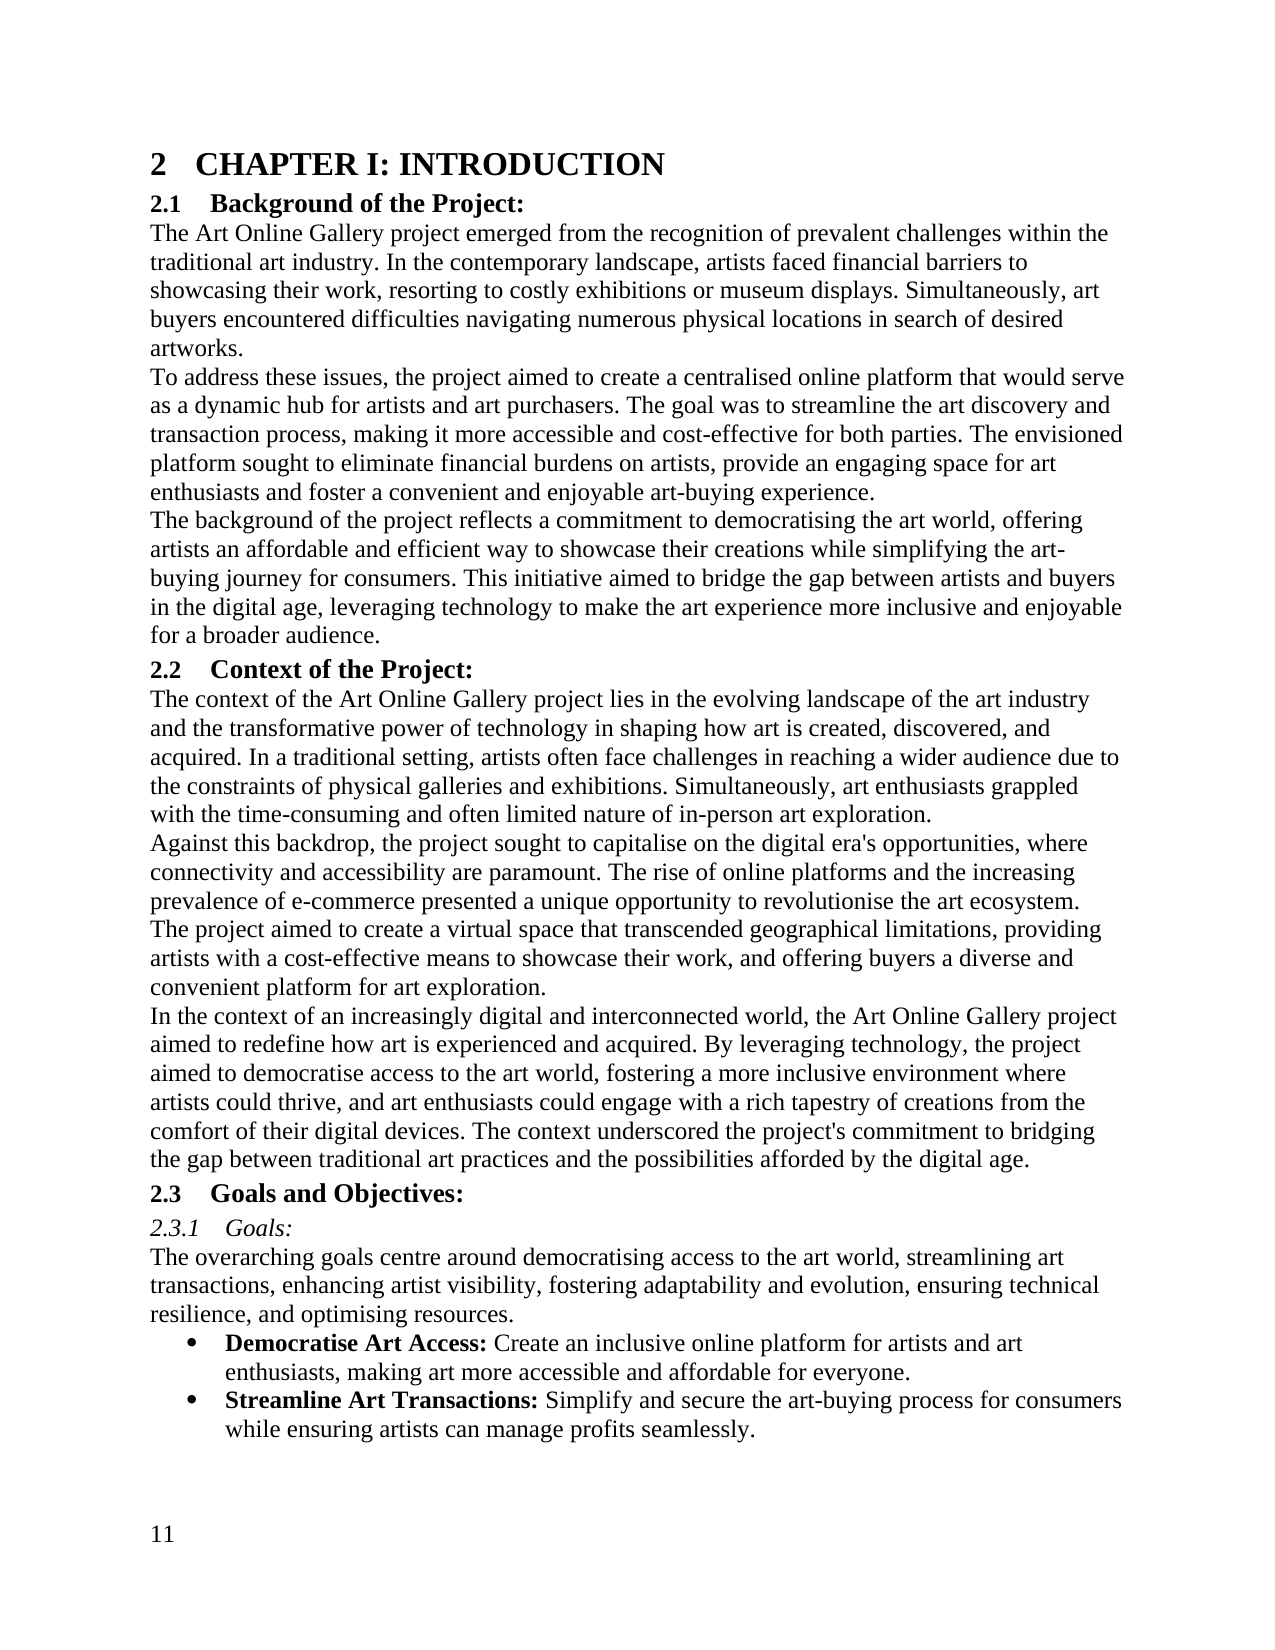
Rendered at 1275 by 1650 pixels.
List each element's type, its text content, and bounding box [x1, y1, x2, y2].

text The background of the project reflects a commitment to democratising the art world, offering artists an affordable and efficient way to showcase their creations while simplifying the art-buying journey for consumers. This initiative aimed to bridge the gap between artists and buyers in the digital age, leveraging technology to make the art experience more inclusive and enjoyable for a broader audience. [150, 506, 1125, 649]
text To address these issues, the project aimed to create a centralised online platform that would serve as a dynamic hub for artists and art purchasers. The goal was to streamline the art discovery and transaction process, making it more accessible and cost-effective for both parties. The envisioned platform sought to eliminate financial burdens on artists, provide an engaging space for art enthusiasts and foster a convenient and enjoyable art-buying experience. [150, 362, 1125, 506]
subtitle Goals: [150, 1213, 1125, 1242]
subtitle Background of the Project: [150, 187, 1125, 218]
list Streamline Art Transactions: Simplify and secure the art-buying process for consumers while ensuring artists can manage profits seamlessly. [187, 1385, 1125, 1443]
text The context of the Art Online Gallery project lies in the evolving landscape of the art industry and the transformative power of technology in shaping how art is created, discovered, and acquired. In a traditional setting, artists often face challenges in reaching a wider audience due to the constraints of physical galleries and exhibitions. Simultaneously, art enthusiasts grappled with the time-consuming and often limited nature of in-person art exploration. [150, 684, 1125, 828]
text The Art Online Gallery project emerged from the recognition of prevalent challenges within the traditional art industry. In the contemporary landscape, artists faced financial barriers to showcasing their work, resorting to costly exhibitions or museum displays. Simultaneously, art buyers encountered difficulties navigating numerous physical locations in search of desired artworks. [150, 218, 1125, 362]
subtitle CHAPTER I: INTRODUCTION [150, 144, 1125, 183]
text The overarching goals centre around democratising access to the art world, streamlining art transactions, enhancing artist visibility, fostering adaptability and evolution, ensuring technical resilience, and optimising resources. [150, 1242, 1125, 1328]
subtitle Context of the Project: [150, 653, 1125, 684]
list Democratise Art Access: Create an inclusive online platform for artists and art enthusiasts, making art more accessible and affordable for everyone. [187, 1328, 1125, 1385]
text Against this backdrop, the project sought to capitalise on the digital era's opportunities, where connectivity and accessibility are paramount. The rise of online platforms and the increasing prevalence of e-commerce presented a unique opportunity to revolutionise the art ecosystem. The project aimed to create a virtual space that transcended geographical limitations, providing artists with a cost-effective means to showcase their work, and offering buyers a diverse and convenient platform for art exploration. [150, 828, 1125, 1001]
subtitle Goals and Objectives: [150, 1177, 1125, 1209]
text In the context of an increasingly digital and interconnected world, the Art Online Gallery project aimed to redefine how art is experienced and acquired. By leveraging technology, the project aimed to democratise access to the art world, fostering a more inclusive environment where artists could thrive, and art enthusiasts could engage with a rich tapestry of creations from the comfort of their digital devices. The context underscored the project's commitment to bridging the gap between traditional art practices and the possibilities afforded by the digital age. [150, 1001, 1125, 1173]
